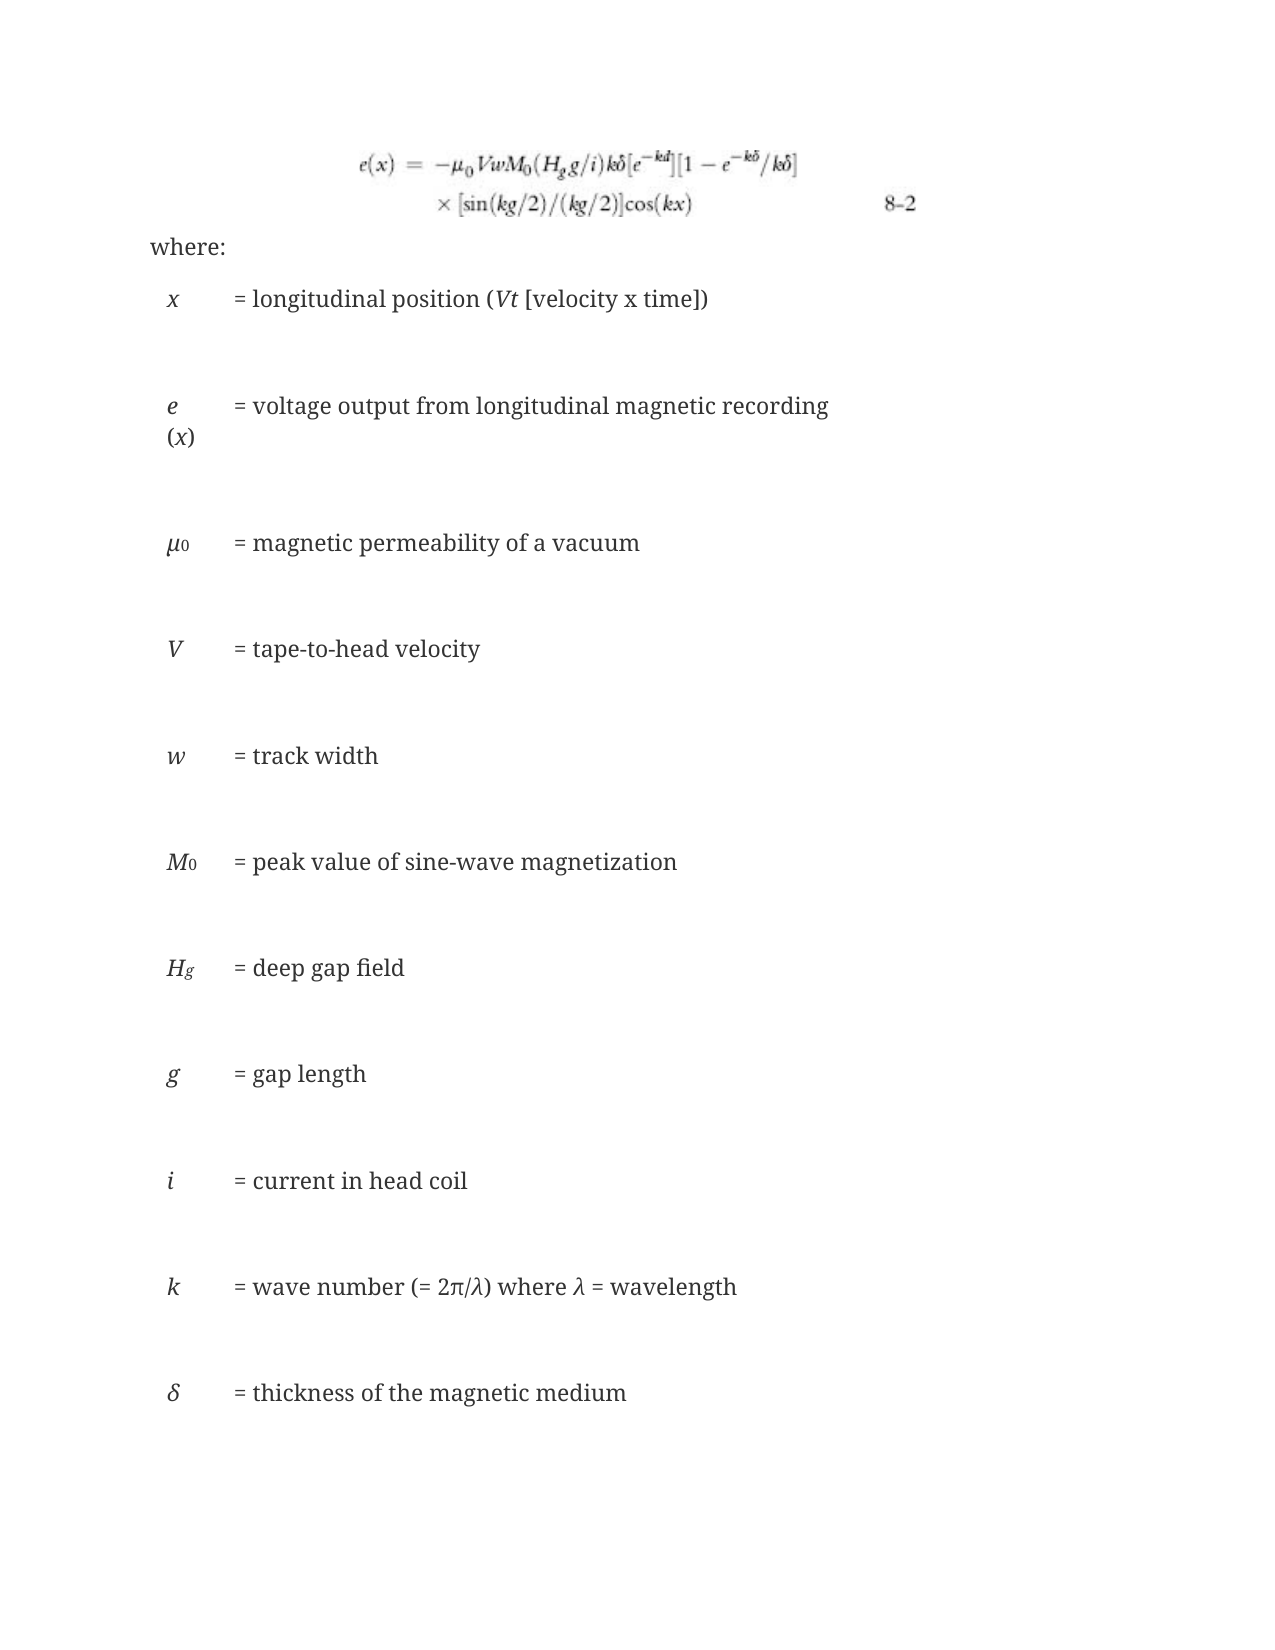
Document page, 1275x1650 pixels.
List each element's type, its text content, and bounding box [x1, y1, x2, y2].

table_cell = peak value of sine-wave magnetization [217, 825, 1008, 931]
table_cell = voltage output from longitudinal magnetic recording [217, 369, 1008, 506]
table_cell = deep gap field [217, 931, 1008, 1037]
table_cell g [150, 1038, 217, 1144]
table_cell e(x) [150, 369, 217, 506]
table_cell δ [150, 1356, 217, 1462]
table_cell = tape-to-head velocity [217, 613, 1008, 719]
table_cell = track width [217, 719, 1008, 825]
table_cell k [150, 1250, 217, 1356]
text where: [150, 231, 1125, 262]
table_cell = gap length [217, 1038, 1008, 1144]
table_cell w [150, 719, 217, 825]
table_header = longitudinal position (Vt [velocity x time]) [217, 263, 1008, 369]
table_cell = thickness of the magnetic medium [217, 1356, 1008, 1462]
table_header x [150, 263, 217, 369]
table_cell = wave number (= 2π/λ) where λ = wavelength [217, 1250, 1008, 1356]
table_cell µ0 [150, 506, 217, 612]
table_cell = current in head coil [217, 1144, 1008, 1250]
picture [359, 150, 916, 217]
table_cell i [150, 1144, 217, 1250]
table_cell V [150, 613, 217, 719]
table_cell Hg [150, 931, 217, 1037]
table_cell = magnetic permeability of a vacuum [217, 506, 1008, 612]
table_cell M0 [150, 825, 217, 931]
